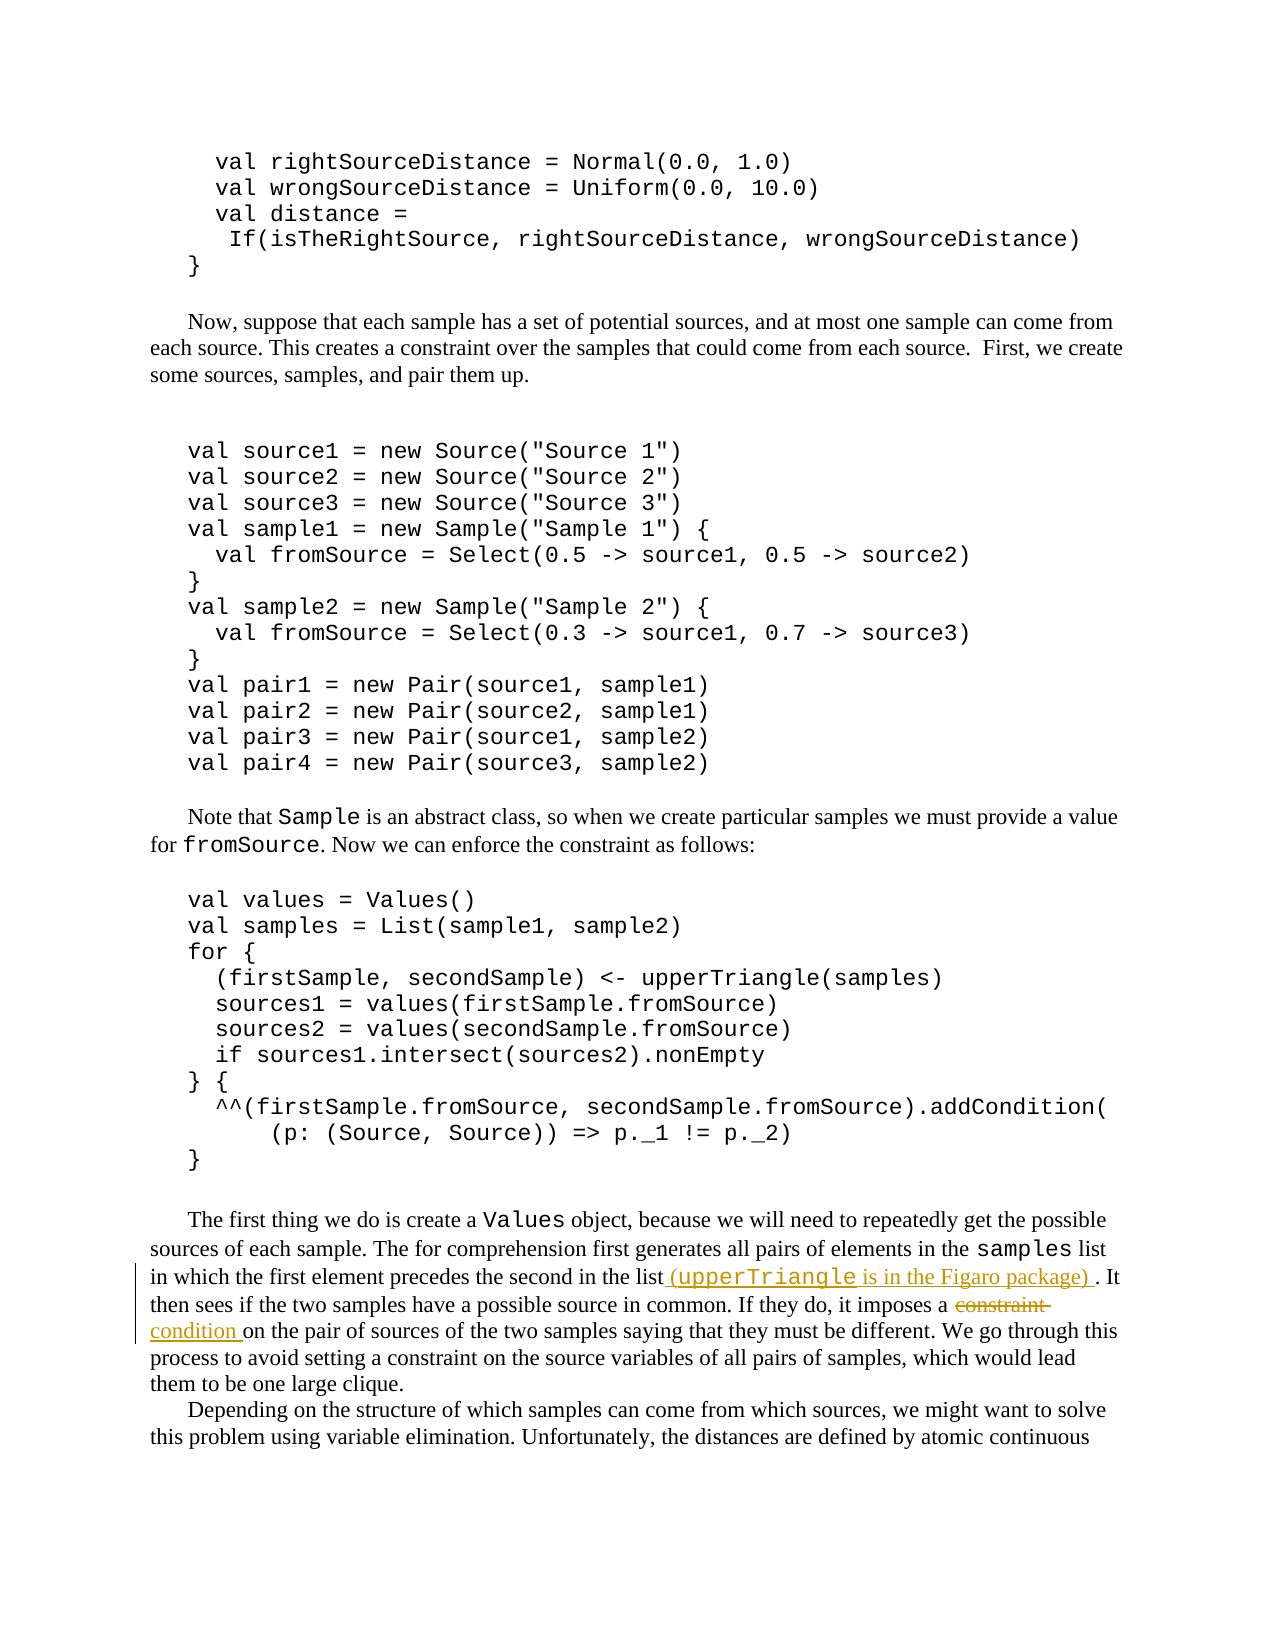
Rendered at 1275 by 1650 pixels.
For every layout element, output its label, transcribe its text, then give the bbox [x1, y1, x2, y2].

text } [187, 254, 1125, 280]
text val pair1 = new Pair(source1, sample1) [187, 673, 1125, 699]
text val source2 = new Source("Source 2") [187, 466, 1125, 492]
text sources1 = values(firstSample.fromSource) [187, 992, 1125, 1018]
text sources2 = values(secondSample.fromSource) [187, 1018, 1125, 1044]
text (p: (Source, Source)) => p._1 != p._2) [187, 1122, 1125, 1147]
text If(isTheRightSource, rightSourceDistance, wrongSourceDistance) [187, 228, 1125, 254]
text } [187, 647, 1125, 673]
text val fromSource = Select(0.5 -> source1, 0.5 -> source2) [187, 543, 1125, 569]
text val pair4 = new Pair(source3, sample2) [187, 751, 1125, 777]
text Now, suppose that each sample has a set of potential sources, and at most one sample can come from each source. This creates a constraint over the samples that could come from each source. First, we create some sources, samples, and pair them up. [150, 308, 1125, 387]
text } { [187, 1070, 1125, 1096]
text for { [187, 940, 1125, 966]
text ^^(firstSample.fromSource, secondSample.fromSource).addCondition( [187, 1096, 1125, 1122]
text val distance = [187, 202, 1125, 228]
text val pair2 = new Pair(source2, sample1) [187, 699, 1125, 725]
text Note that Sample is an abstract class, so when we create particular samples we must provide a value for fromSource. Now we can enforce the constraint as follows: [150, 803, 1125, 860]
text val wrongSourceDistance = Uniform(0.0, 10.0) [187, 176, 1125, 202]
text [150, 1397, 1125, 1449]
text } [187, 1147, 1125, 1173]
text The first thing we do is create a Values object, because we will need to repeatedly get the possible sources of each sample. The for comprehension first generates all pairs of elements in the samples list in which the first element precedes the second in the list. It then sees if the two samples have a possible source in common. If they do, it imposes a on the pair of sources of the two samples saying that they must be different. We go through this process to avoid setting a constraint on the source variables of all pairs of samples, which would lead them to be one large clique. [150, 1206, 1125, 1397]
text (firstSample, secondSample) <- upperTriangle(samples) [187, 966, 1125, 992]
text val source3 = new Source("Source 3") [187, 492, 1125, 518]
text val values = Values() [187, 888, 1125, 914]
text val pair3 = new Pair(source1, sample2) [187, 725, 1125, 751]
text val rightSourceDistance = Normal(0.0, 1.0) [187, 150, 1125, 176]
text } [187, 569, 1125, 595]
text val source1 = new Source("Source 1") [187, 440, 1125, 466]
text val samples = List(sample1, sample2) [187, 914, 1125, 940]
text val fromSource = Select(0.3 -> source1, 0.7 -> source3) [187, 621, 1125, 647]
text val sample1 = new Sample("Sample 1") { [187, 518, 1125, 543]
text if sources1.intersect(sources2).nonEmpty [187, 1044, 1125, 1070]
text val sample2 = new Sample("Sample 2") { [187, 595, 1125, 621]
